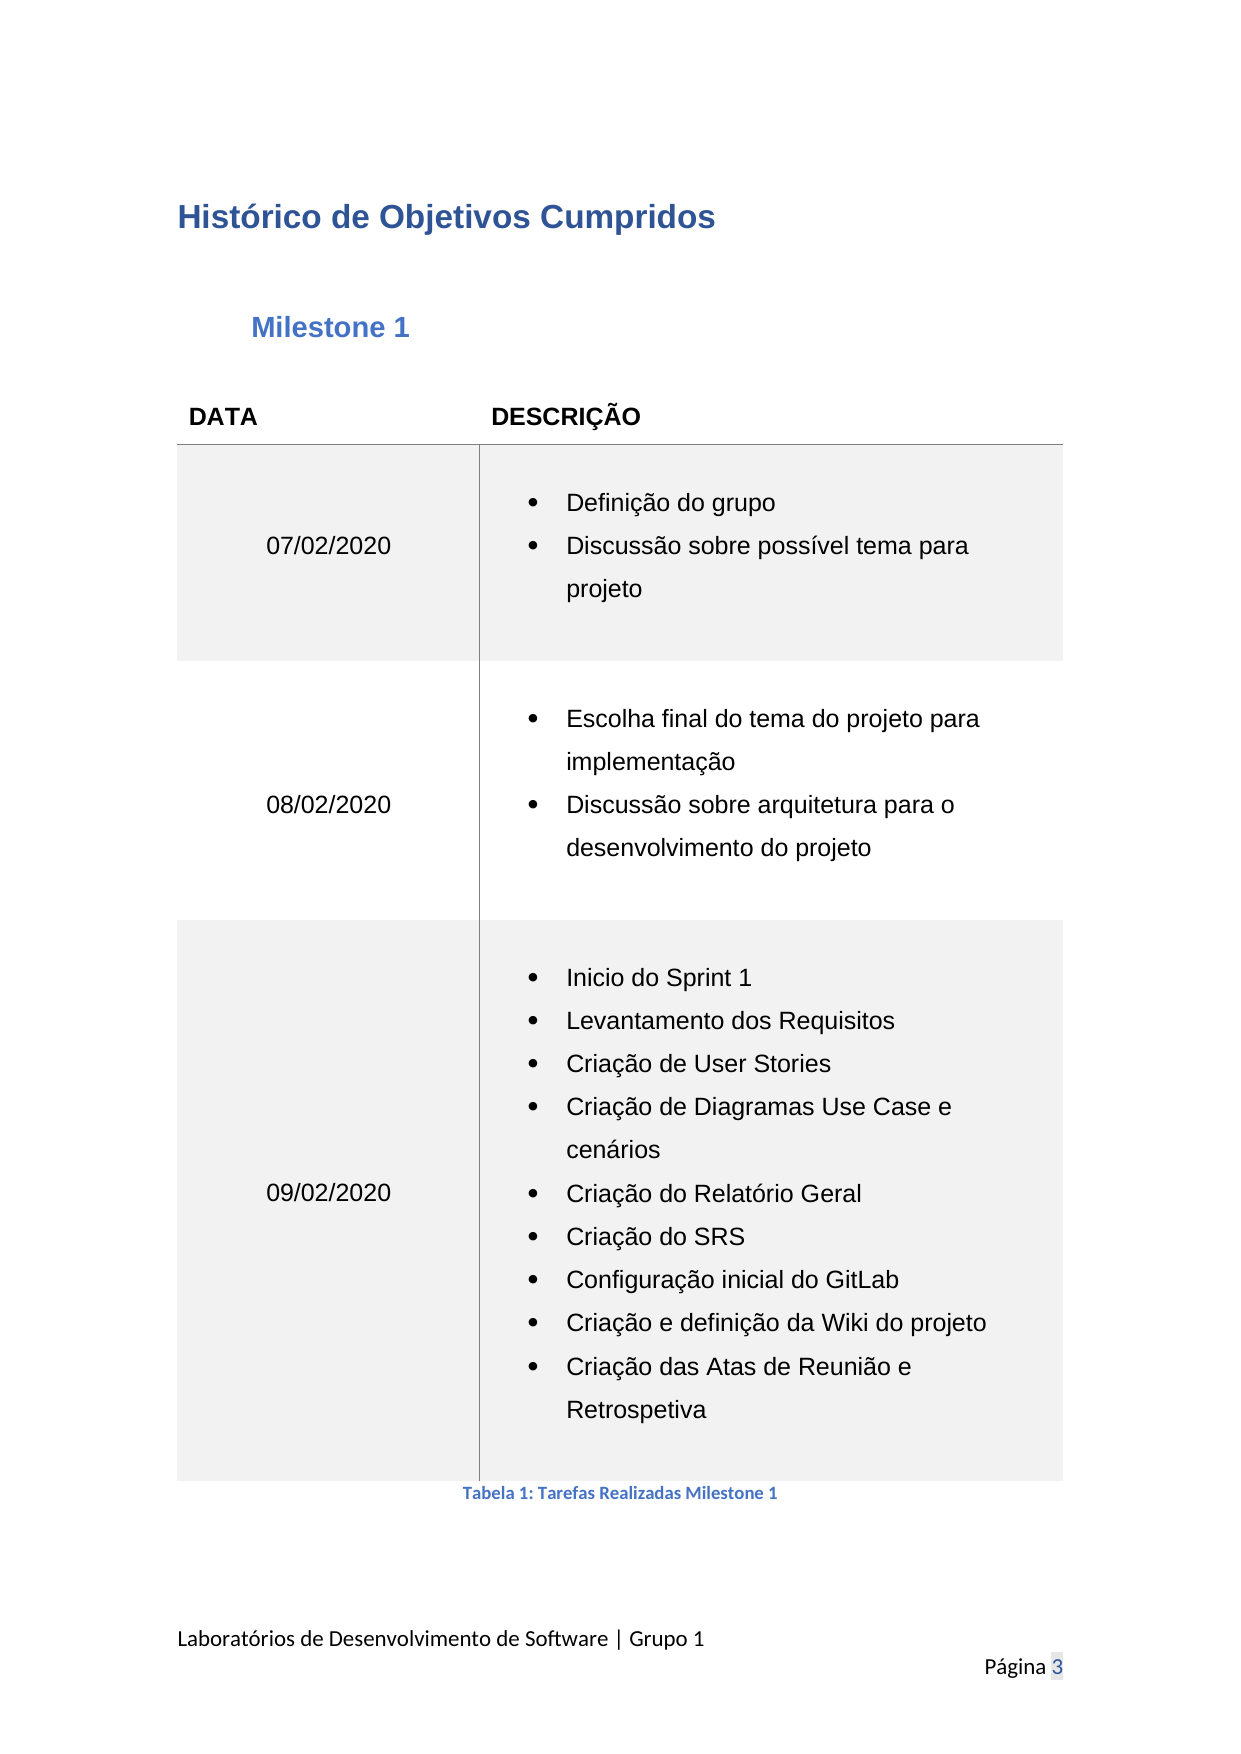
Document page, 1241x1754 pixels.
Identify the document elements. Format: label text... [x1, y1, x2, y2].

table_cell Escolha final do tema do projeto para implementação Discussão sobre arquitetura para o desenvolvimento do projeto [480, 661, 1063, 919]
table_header Data [177, 402, 480, 444]
table_cell 08/02/2020 [177, 661, 479, 919]
table_header Descrição [480, 402, 1063, 444]
subtitle Histórico de Objetivos Cumpridos [177, 198, 1063, 236]
table_cell 07/02/2020 [177, 445, 479, 661]
table_cell 09/02/2020 [177, 920, 479, 1481]
subtitle Milestone 1 [177, 310, 1063, 344]
table_cell Definição do grupo Discussão sobre possível tema para projeto [480, 445, 1063, 661]
table_cell Inicio do Sprint 1 Levantamento dos Requisitos Criação de User Stories Criação de Diagramas Use Case e cenários Criação do Relatório Geral Criação do SRS Configuração inicial do GitLab Criação e definição da Wiki do projeto Criação das Atas de Reunião e Retrospetiva [480, 920, 1063, 1481]
